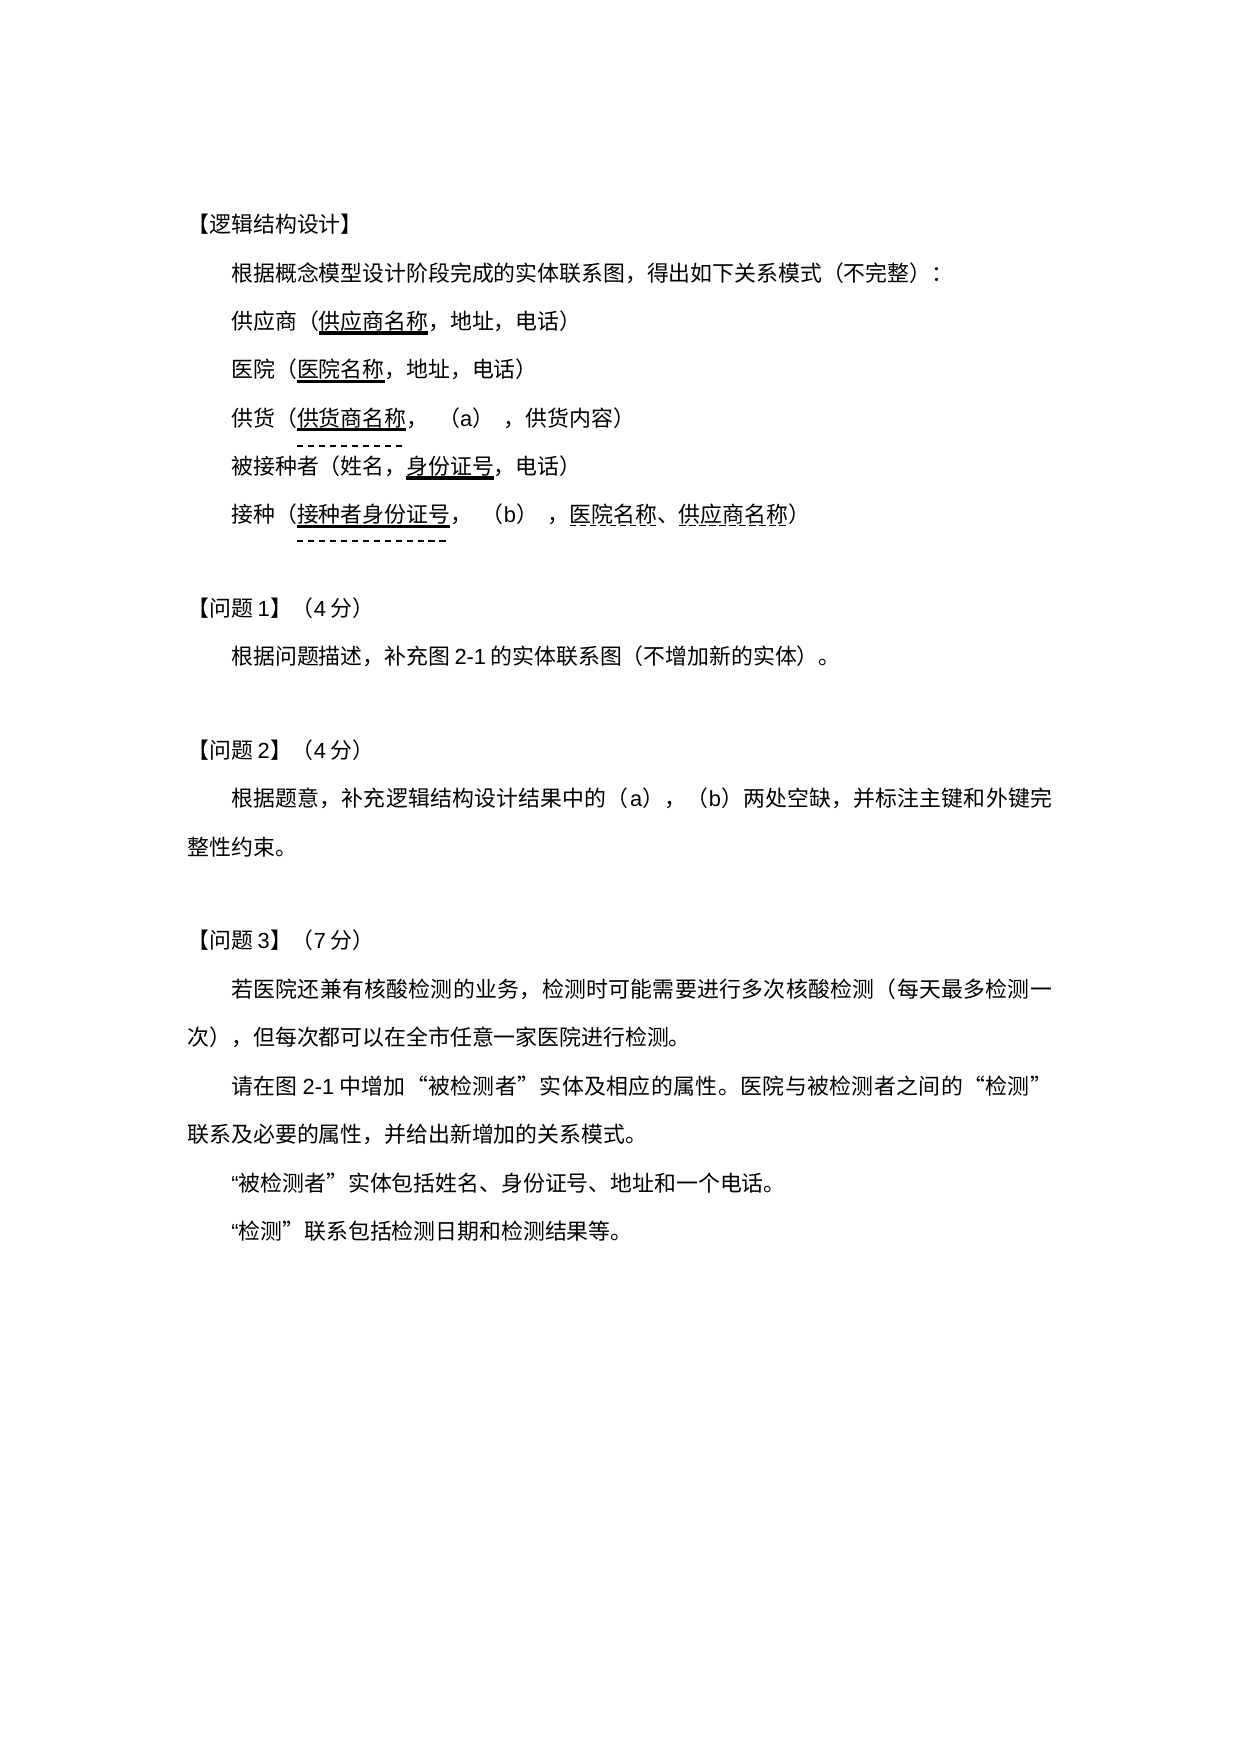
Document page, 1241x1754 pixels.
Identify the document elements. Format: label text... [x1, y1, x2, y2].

text 若医院还兼有核酸检测的业务，检测时可能需要进行多次核酸检测（每天最多检测一次），但每次都可以在全市任意一家医院进行检测。 [187, 971, 1053, 1052]
text “检测”联系包括检测日期和检测结果等。 [187, 1214, 1053, 1246]
text 【问题1】（4分） [187, 591, 1053, 623]
text 根据题意，补充逻辑结构设计结果中的（a），（b）两处空缺，并标注主键和外键完整性约束。 [187, 781, 1053, 862]
text 【逻辑结构设计】 [187, 207, 1053, 239]
text 供应商（供应商名称，地址，电话） [187, 304, 1053, 336]
text 根据概念模型设计阶段完成的实体联系图，得出如下关系模式（不完整）： [187, 255, 1053, 288]
text 【问题2】（4分） [187, 732, 1053, 765]
text 接种（接种者身份证号， （b） ，医院名称、供应商名称） [187, 497, 1053, 529]
text 请在图2-1中增加“被检测者”实体及相应的属性。医院与被检测者之间的“检测”联系及必要的属性，并给出新增加的关系模式。 [187, 1068, 1053, 1149]
text 供货（供货商名称， （a） ，供货内容） [187, 400, 1053, 433]
text 根据问题描述，补充图2-1的实体联系图（不增加新的实体）。 [187, 639, 1053, 671]
text 【问题3】（7分） [187, 923, 1053, 955]
text “被检测者”实体包括姓名、身份证号、地址和一个电话。 [187, 1165, 1053, 1198]
text 被接种者（姓名，身份证号，电话） [187, 449, 1053, 481]
text 医院（医院名称，地址，电话） [187, 352, 1053, 384]
